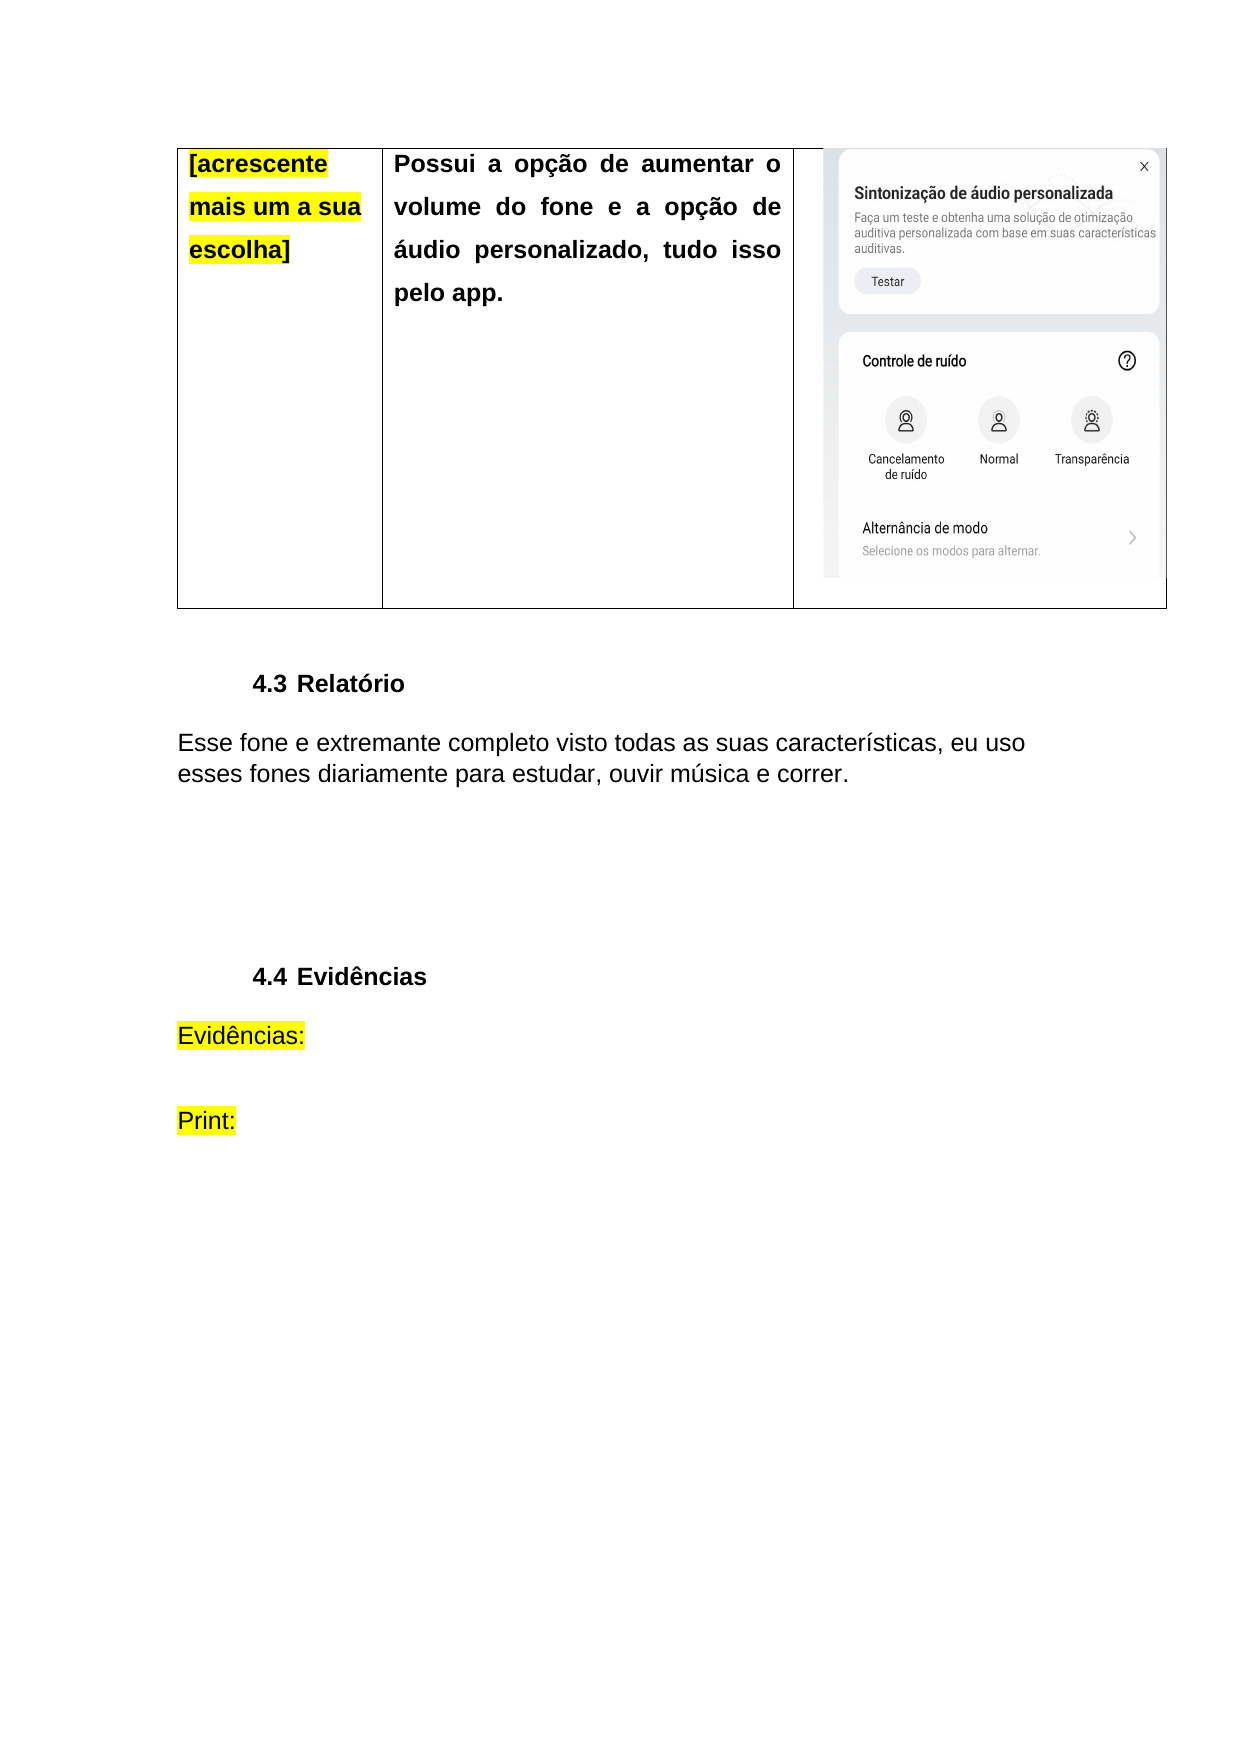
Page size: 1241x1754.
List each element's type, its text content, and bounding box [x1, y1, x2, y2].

text Evidências: Print: [177, 1021, 1063, 1135]
text Esse fone e extremante completo visto todas as suas características, eu uso esses fones diariamente para estudar, ouvir música e correr. [177, 728, 1063, 788]
subtitle Evidências [252, 961, 1063, 990]
table_cell Possui a opção de aumentar o volume do fone e a opção de áudio personalizado, tudo isso pelo app. [383, 149, 793, 608]
table_cell [794, 149, 1166, 608]
table_cell [acrescente mais um a sua escolha] [178, 149, 382, 608]
subtitle Relatório [252, 668, 1063, 697]
